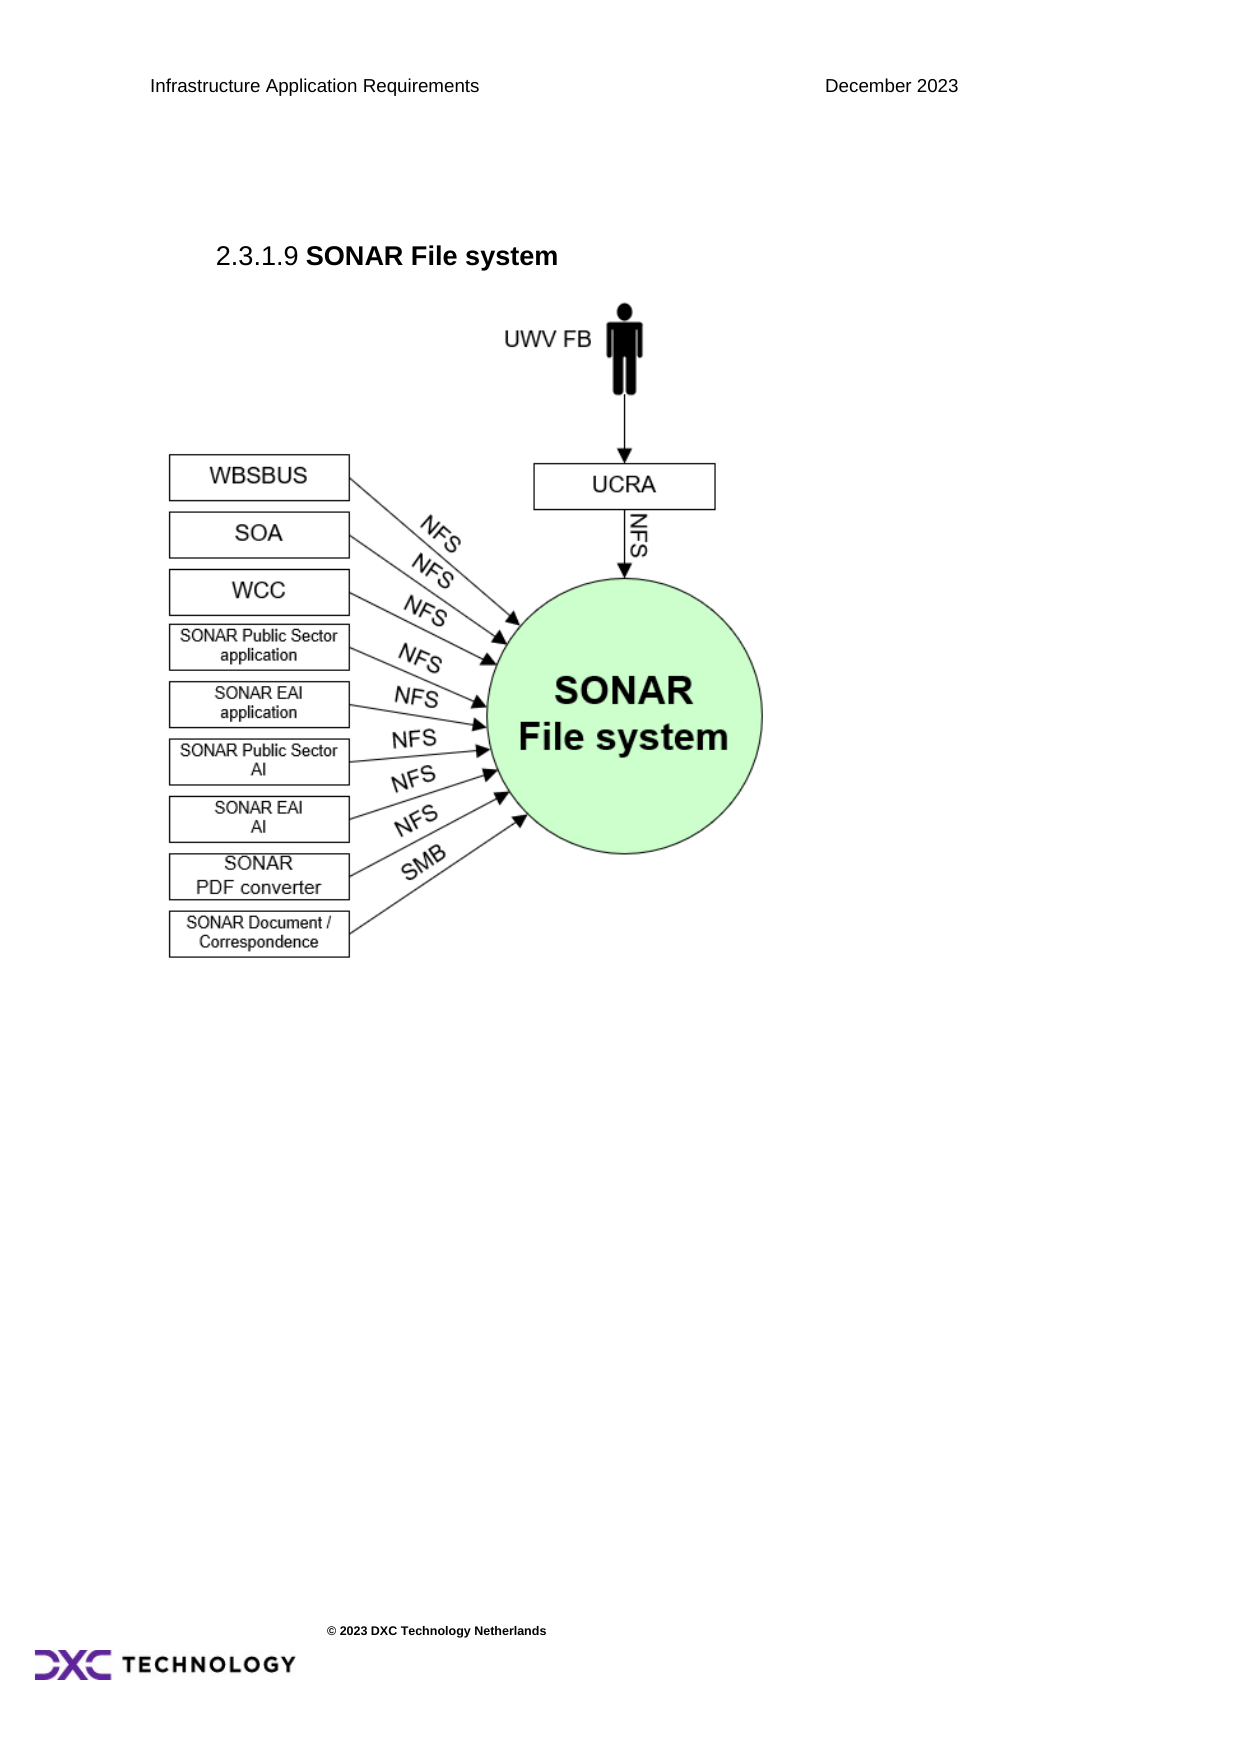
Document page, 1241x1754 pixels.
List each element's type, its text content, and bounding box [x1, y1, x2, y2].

picture [34, 1650, 296, 1680]
subtitle SONAR File system [216, 240, 1069, 271]
picture [150, 277, 791, 977]
